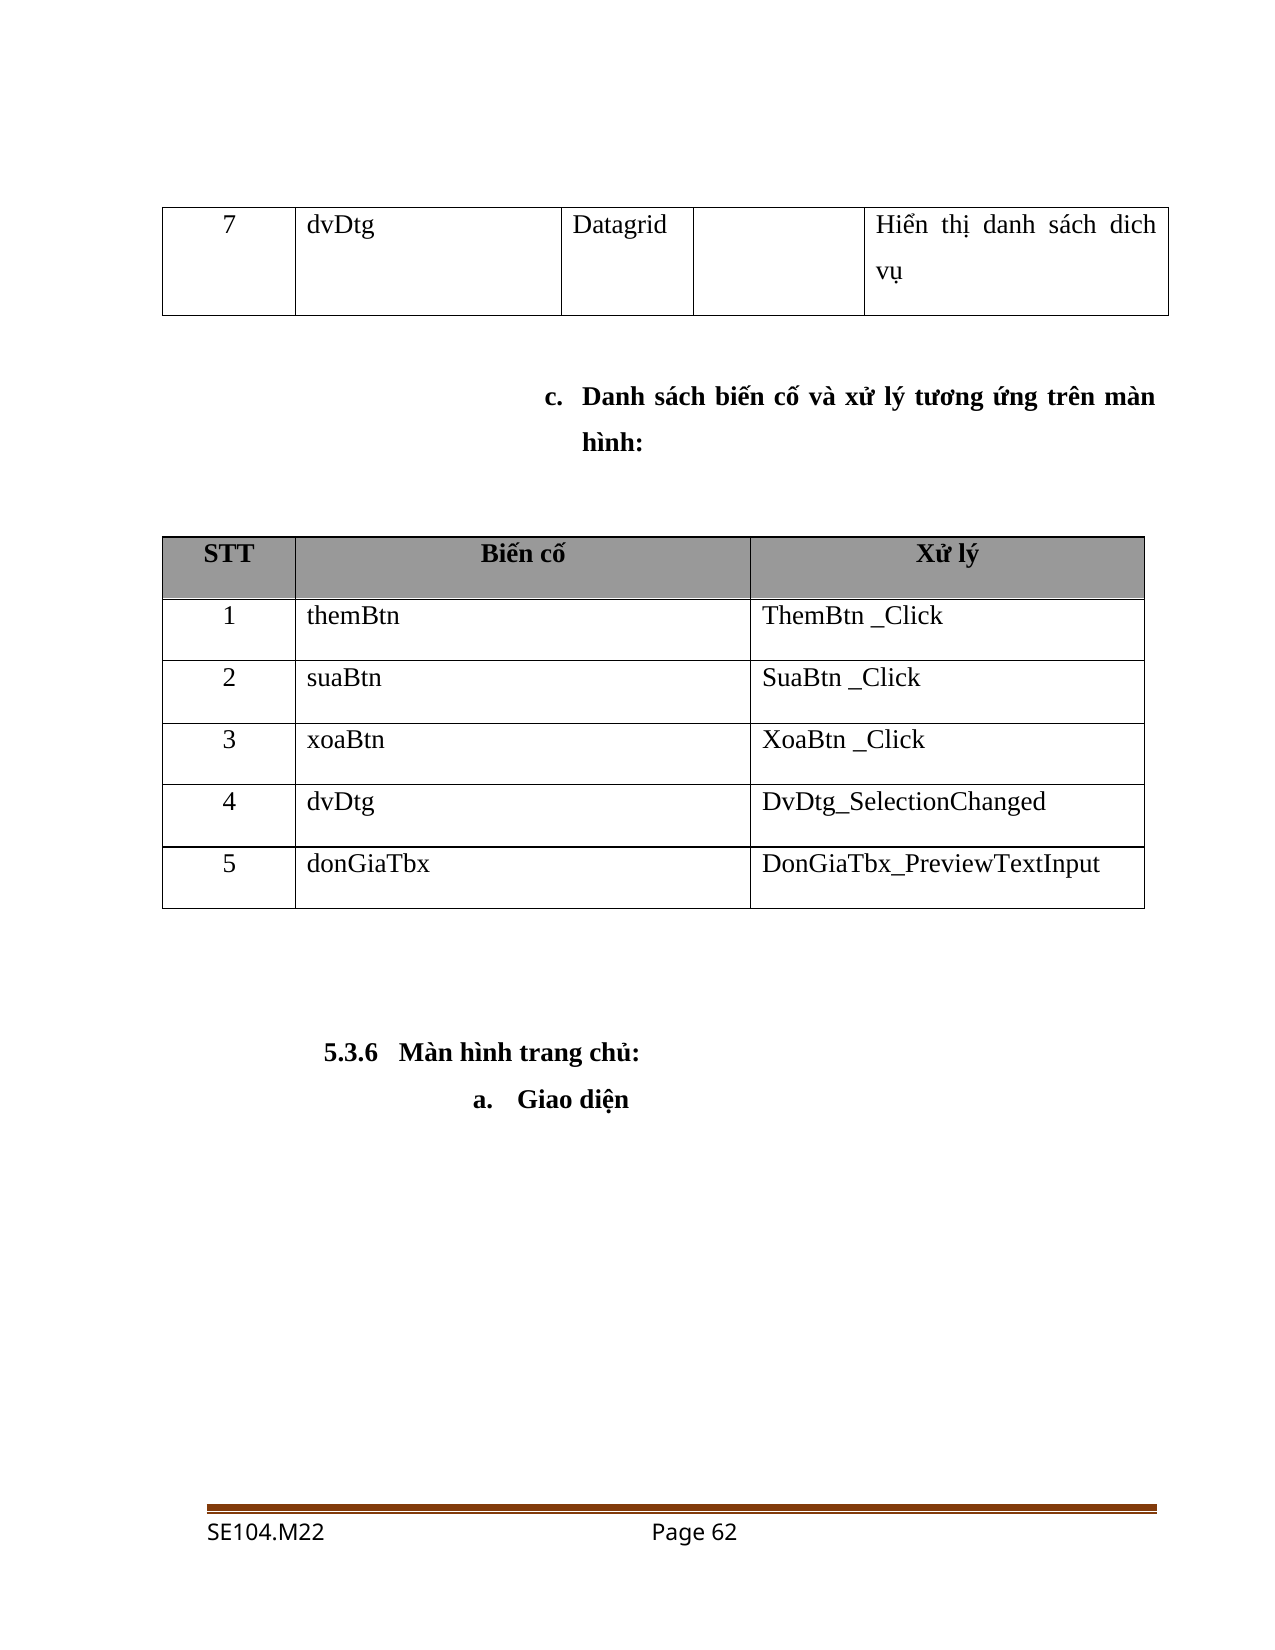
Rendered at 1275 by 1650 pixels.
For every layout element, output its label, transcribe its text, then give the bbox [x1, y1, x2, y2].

table_cell suaBtn [296, 661, 750, 722]
list Danh sách biến cố và xử lý tương ứng trên màn hình: [544, 380, 1157, 458]
table_cell XoaBtn _Click [751, 724, 1144, 784]
list Giao diện [473, 1083, 1157, 1114]
table_cell 4 [163, 785, 295, 846]
table_header Xử lý [751, 538, 1144, 598]
table_cell SuaBtn _Click [751, 661, 1144, 722]
table_cell 2 [163, 661, 295, 722]
table_cell ThemBtn _Click [751, 600, 1144, 660]
table_cell 5 [163, 848, 295, 908]
table_cell dvDtg [296, 208, 561, 315]
table_header Biến cố [296, 538, 750, 598]
table_cell DvDtg_SelectionChanged [751, 785, 1144, 846]
table_cell [694, 208, 864, 315]
table_cell xoaBtn [296, 724, 750, 784]
table_cell themBtn [296, 600, 750, 660]
table_header STT [163, 538, 295, 598]
list Màn hình trang chủ: [324, 1036, 1157, 1067]
table_cell 3 [163, 724, 295, 784]
table_cell dvDtg [296, 785, 750, 846]
table_cell Datagrid [562, 208, 693, 315]
table_cell DonGiaTbx_PreviewTextInput [751, 848, 1144, 908]
table_cell donGiaTbx [296, 848, 750, 908]
table_cell Hiển thị danh sách dich vụ [865, 208, 1168, 315]
table_cell 7 [163, 208, 295, 315]
table_cell 1 [163, 600, 295, 660]
